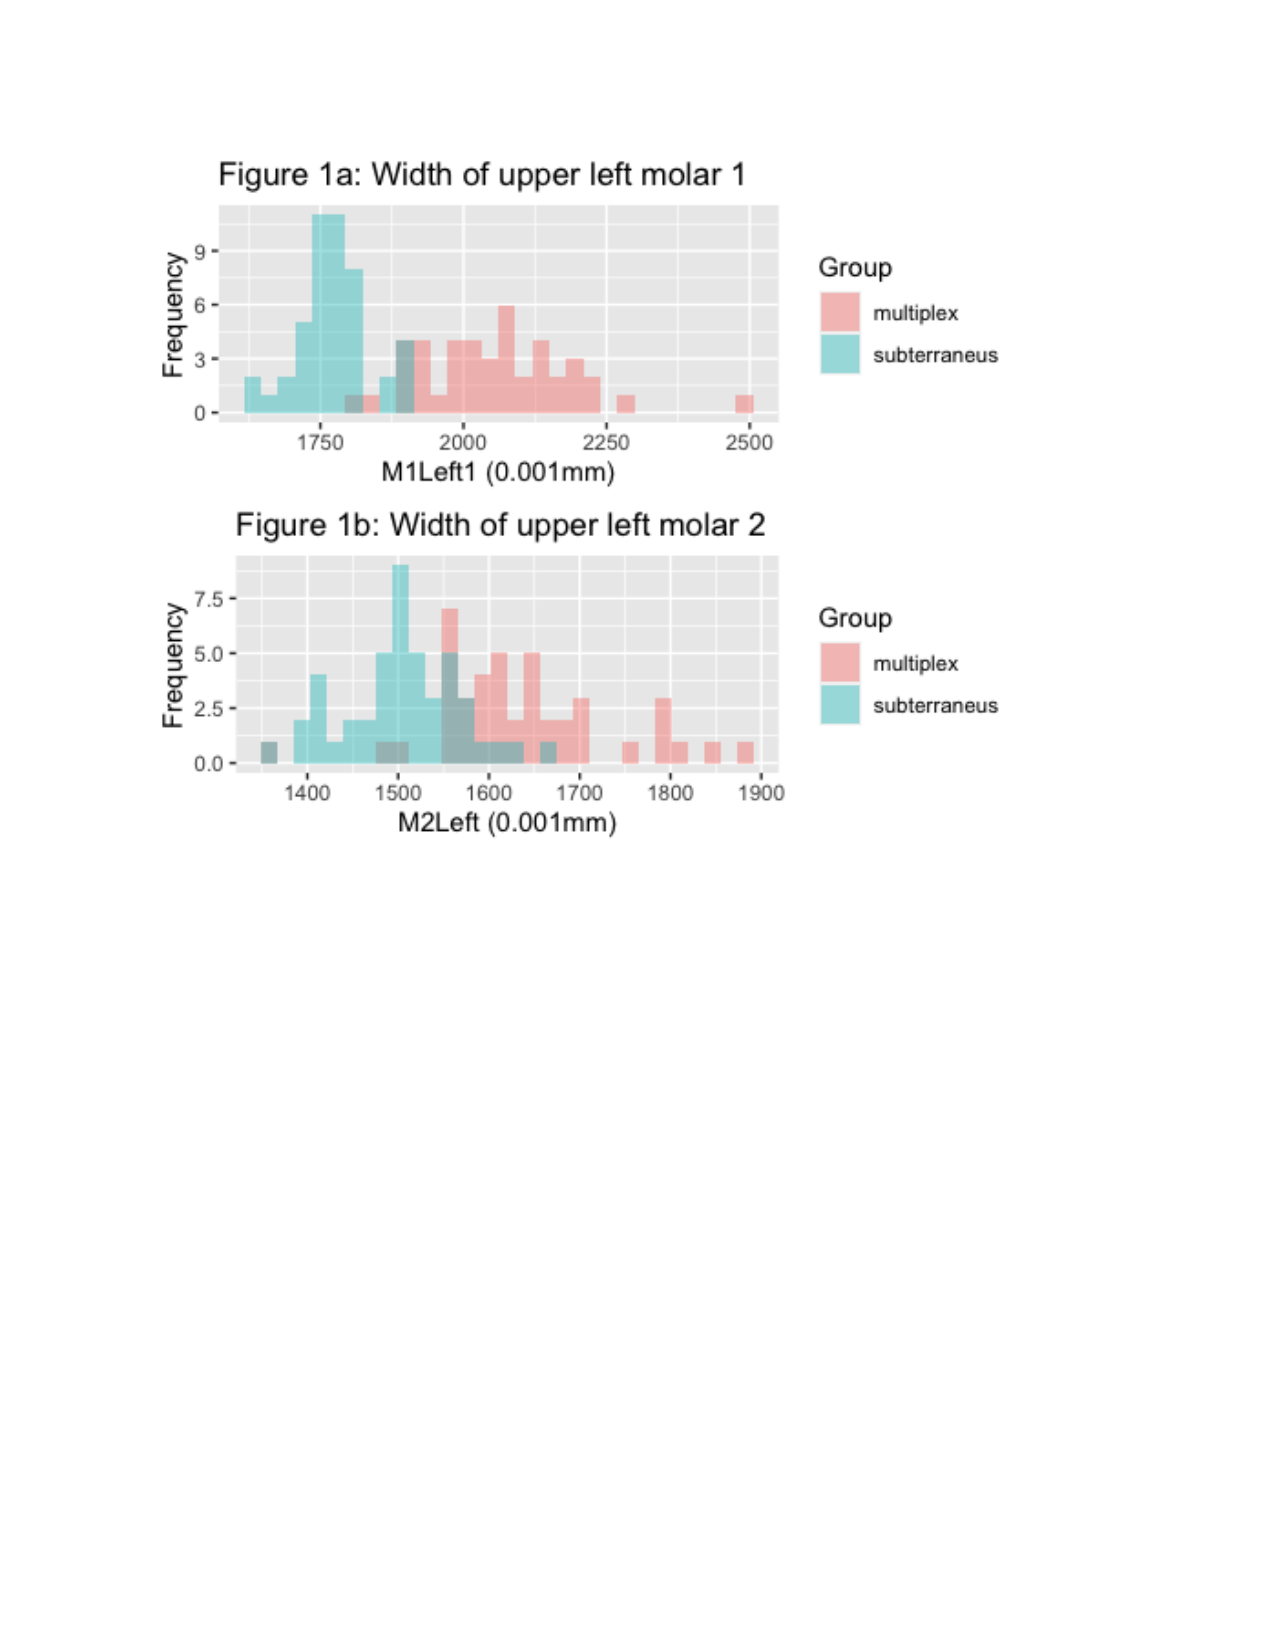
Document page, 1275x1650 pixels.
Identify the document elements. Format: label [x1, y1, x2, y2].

picture [150, 150, 1025, 850]
